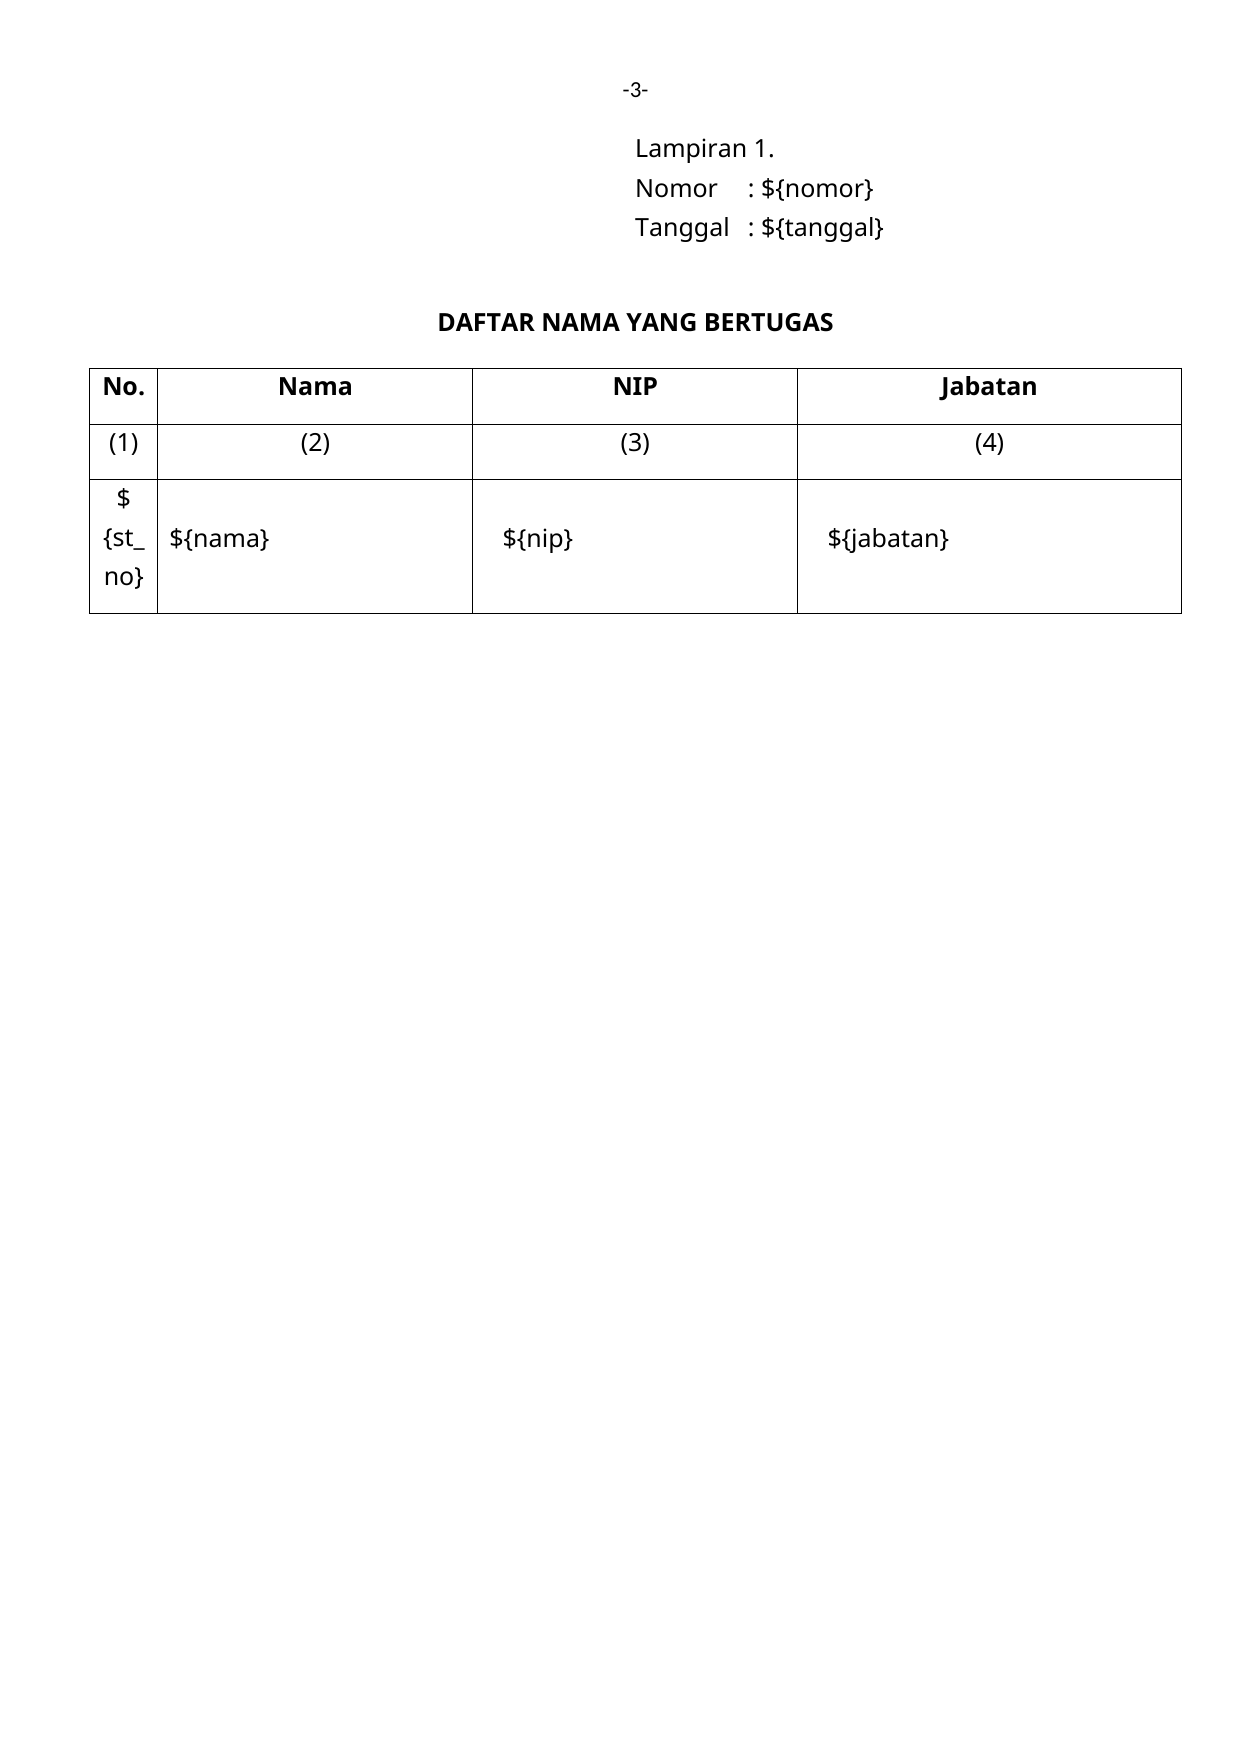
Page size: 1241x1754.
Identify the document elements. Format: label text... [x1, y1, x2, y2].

table_cell (2) [158, 425, 472, 479]
table_header Jabatan [798, 369, 1181, 423]
table_cell ${st_no} [90, 480, 157, 613]
table_cell (1) [90, 425, 157, 479]
table_cell ${nip} [473, 480, 797, 613]
table_header NIP [473, 369, 797, 423]
table_header No. [90, 369, 157, 423]
table_cell (3) [473, 425, 797, 479]
table_cell ${nama} [158, 480, 472, 613]
text Lampiran 1. [635, 131, 1134, 165]
text DAFTAR NAMA YANG BERTUGAS [148, 304, 1123, 338]
table_cell ${jabatan} [798, 480, 1181, 613]
text Nomor : ${nomor} [635, 170, 1134, 204]
text Tanggal : ${tanggal} [635, 209, 1134, 243]
table_cell (4) [798, 425, 1181, 479]
table_header Nama [158, 369, 472, 423]
